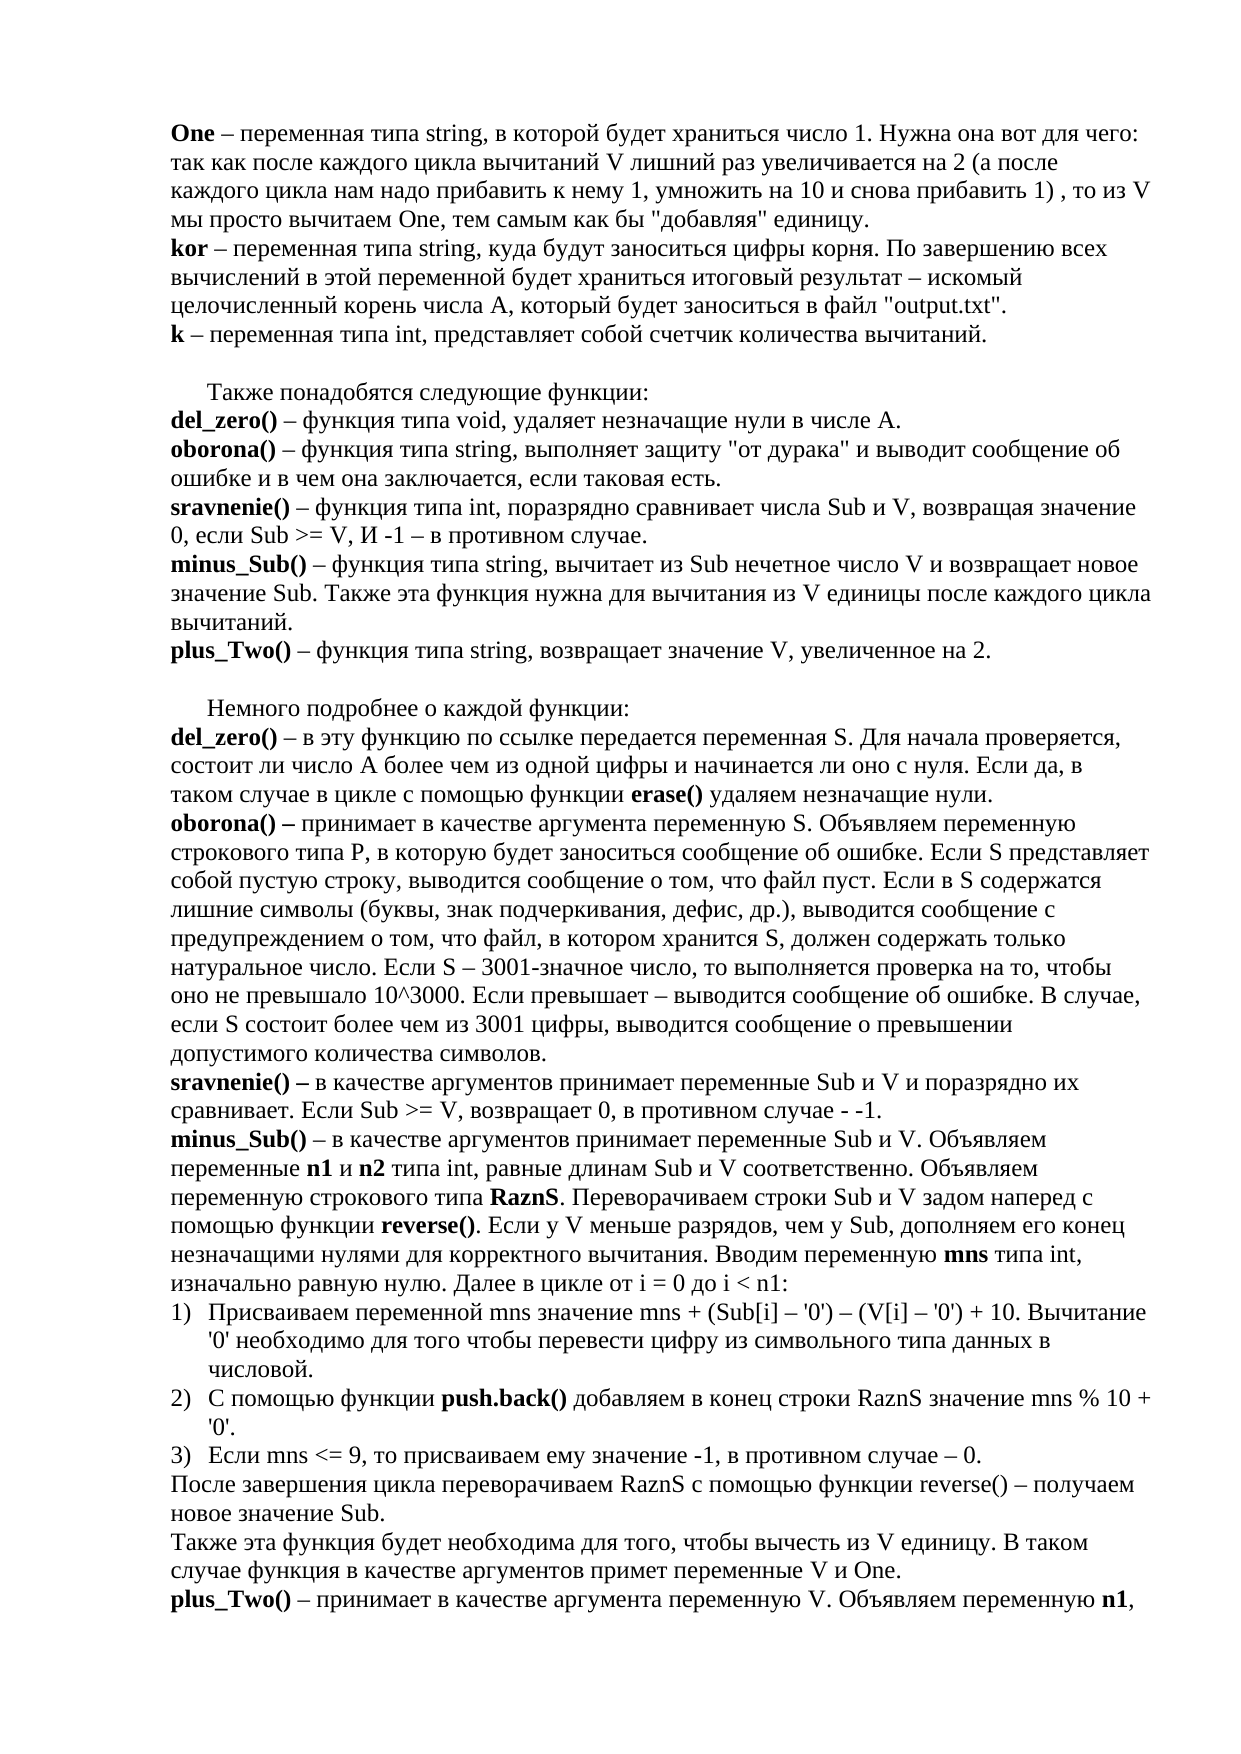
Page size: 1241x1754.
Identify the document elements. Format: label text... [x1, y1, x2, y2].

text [170, 1584, 1152, 1613]
list minus_Sub() – функция типа string, вычитает из Sub нечетное число V и возвращает новое значение Sub. Также эта функция нужна для вычитания из V единицы после каждого цикла вычитаний. [170, 549, 1152, 636]
list plus_Two() – функция типа string, возвращает значение V, увеличенное на 2. [170, 636, 1152, 664]
list Если mns <= 9, то присваиваем ему значение -1, в противном случае – 0. [170, 1441, 1152, 1469]
list Немного подробнее о каждой функции: [170, 693, 1152, 722]
list del_zero() – в эту функцию по ссылке передается переменная S. Для начала проверяется, состоит ли число A более чем из одной цифры и начинается ли оно с нуля. Если да, в таком случае в цикле с помощью функции erase() удаляем незначащие нули. [170, 722, 1152, 808]
list oborona() – принимает в качестве аргумента переменную S. Объявляем переменную строкового типа P, в которую будет заноситься сообщение об ошибке. Если S представляет собой пустую строку, выводится сообщение о том, что файл пуст. Если в S содержатся лишние символы (буквы, знак подчеркивания, дефис, др.), выводится сообщение с предупреждением о том, что файл, в котором хранится S, должен содержать только натуральное число. Если S – 3001-значное число, то выполняется проверка на то, чтобы оно не превышало 10^3000. Если превышает – выводится сообщение об ошибке. В случае, если S состоит более чем из 3001 цифры, выводится сообщение о превышении допустимого количества символов. [170, 808, 1152, 1067]
list del_zero() – функция типа void, удаляет незначащие нули в числе A. [170, 406, 1152, 434]
list Присваиваем переменной mns значение mns + (Sub[i] – '0') – (V[i] – '0') + 10. Вычитание '0' необходимо для того чтобы перевести цифру из символьного типа данных в числовой. [170, 1297, 1152, 1383]
list Также понадобятся следующие функции: [170, 377, 1152, 406]
list sravnenie() – в качестве аргументов принимает переменные Sub и V и поразрядно их сравнивает. Если Sub >= V, возвращает 0, в противном случае - -1. [170, 1067, 1152, 1124]
list minus_Sub() – в качестве аргументов принимает переменные Sub и V. Объявляем переменные n1 и n2 типа int, равные длинам Sub и V соответственно. Объявляем переменную строкового типа RaznS. Переворачиваем строки Sub и V задом наперед с помощью функции reverse(). Если у V меньше разрядов, чем у Sub, дополняем его конец незначащими нулями для корректного вычитания. Вводим переменную mns типа int, изначально равную нулю. Далее в цикле от i = 0 до i < n1: [170, 1124, 1152, 1297]
text Также эта функция будет необходима для того, чтобы вычесть из V единицу. В таком случае функция в качестве аргументов примет переменные V и One. [170, 1527, 1152, 1584]
list sravnenie() – функция типа int, поразрядно сравнивает числа Sub и V, возвращая значение 0, если Sub >= V, И -1 – в противном случае. [170, 492, 1152, 549]
list С помощью функции push.back() добавляем в конец строки RaznS значение mns % 10 + '0'. [170, 1383, 1152, 1441]
list k – переменная типа int, представляет собой счетчик количества вычитаний. [170, 319, 1152, 348]
list oborona() – функция типа string, выполняет защиту "от дурака" и выводит сообщение об ошибке и в чем она заключается, если таковая есть. [170, 434, 1152, 492]
list One – переменная типа string, в которой будет храниться число 1. Нужна она вот для чего: так как после каждого цикла вычитаний V лишний раз увеличивается на 2 (а после каждого цикла нам надо прибавить к нему 1, умножить на 10 и снова прибавить 1) , то из V мы просто вычитаем One, тем самым как бы "добавляя" единицу. [170, 118, 1152, 233]
list kor – переменная типа string, куда будут заноситься цифры корня. По завершению всех вычислений в этой переменной будет храниться итоговый результат – искомый целочисленный корень числа A, который будет заноситься в файл "output.txt". [170, 233, 1152, 319]
text После завершения цикла переворачиваем RaznS с помощью функции reverse() – получаем новое значение Sub. [170, 1469, 1152, 1527]
